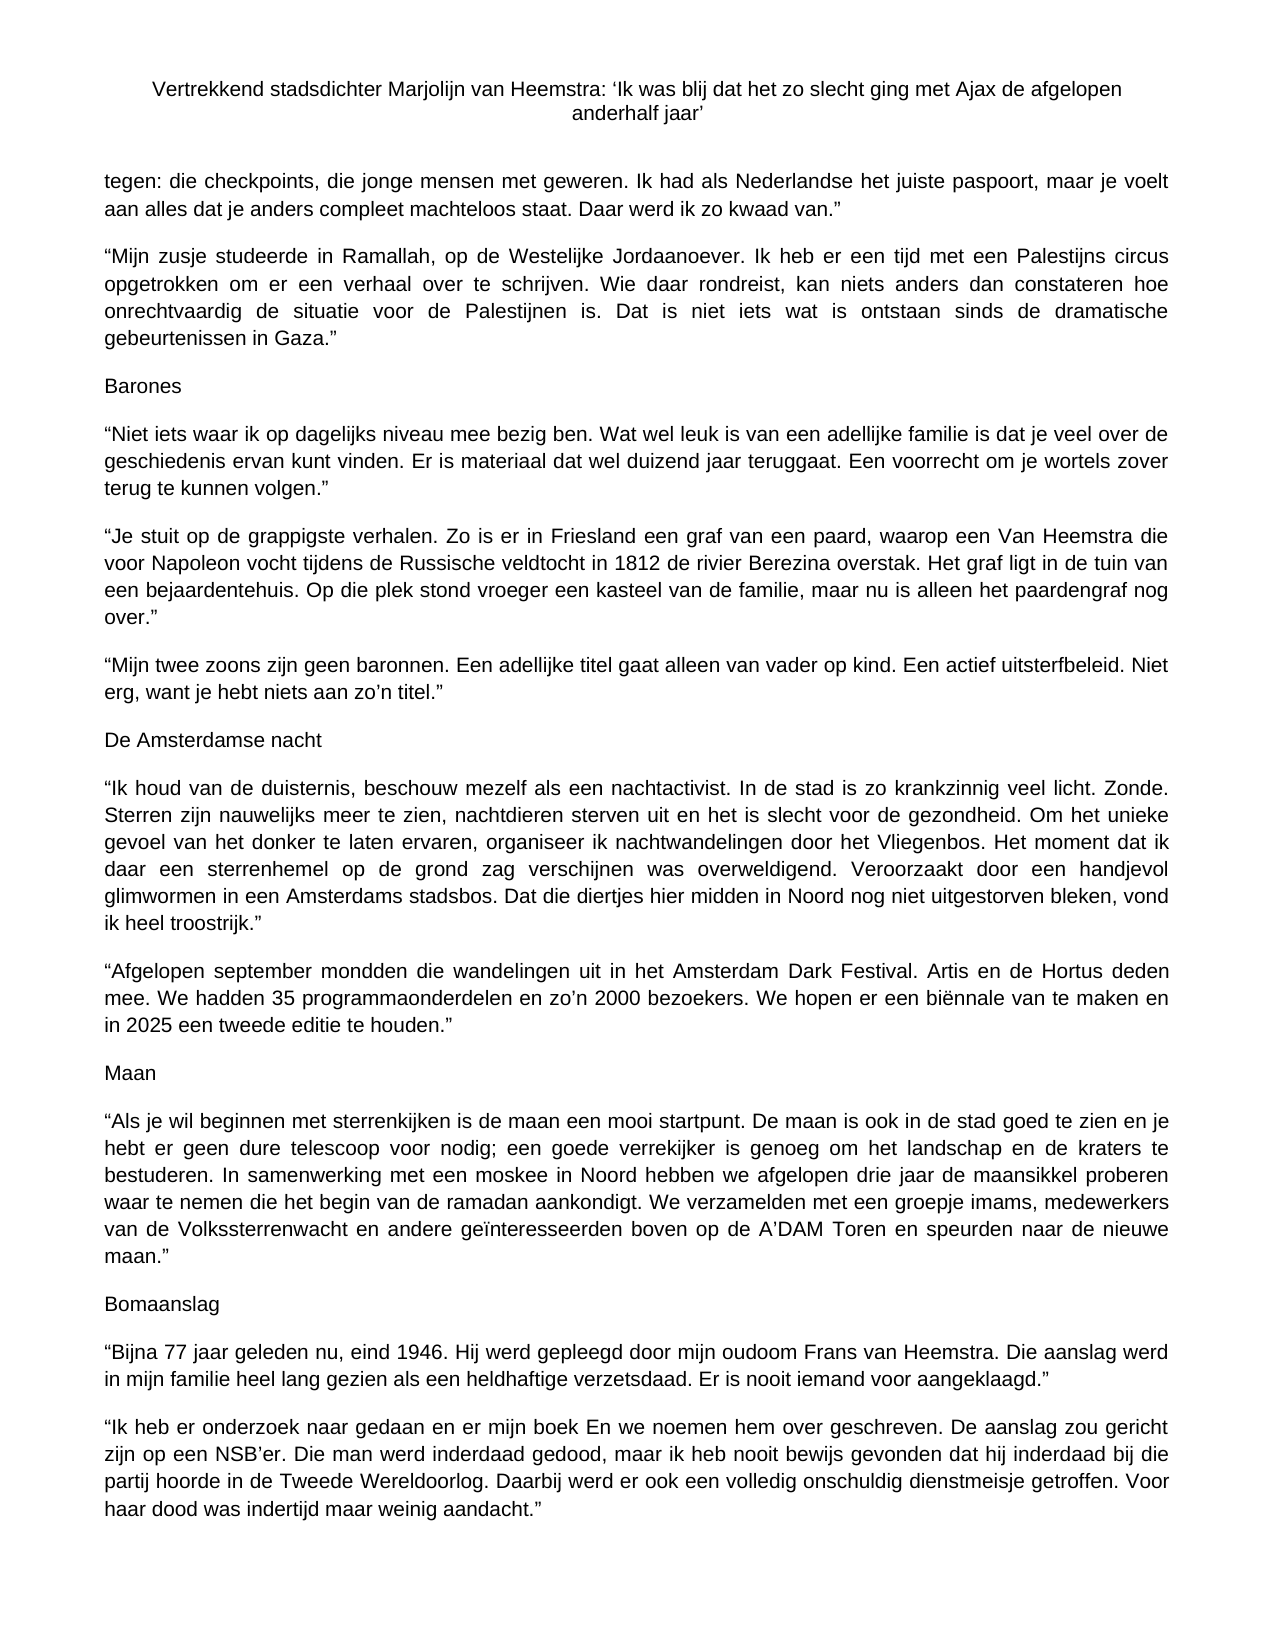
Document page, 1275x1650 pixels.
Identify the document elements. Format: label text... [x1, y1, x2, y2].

text “Ik houd van de duisternis, beschouw mezelf als een nachtactivist. In de stad is zo krankzinnig veel licht. Zonde. Sterren zijn nauwelijks meer te zien, nachtdieren sterven uit en het is slecht voor de gezondheid. Om het unieke gevoel van het donker te laten ervaren, organiseer ik nachtwandelingen door het Vliegenbos. Het moment dat ik daar een sterrenhemel op de grond zag verschijnen was overweldigend. Veroorzaakt door een handjevol glimwormen in een Amsterdams stadsbos. Dat die diertjes hier midden in Noord nog niet uitgestorven bleken, vond ik heel troostrijk.” [104, 772, 1171, 935]
text De Amsterdamse nacht [104, 724, 1171, 752]
text “Je stuit op de grappigste verhalen. Zo is er in Friesland een graf van een paard, waarop een Van Heemstra die voor Napoleon vocht tijdens de Russische veldtocht in 1812 de rivier Berezina overstak. Het graf ligt in de tuin van een bejaardentehuis. Op die plek stond vroeger een kasteel van de familie, maar nu is alleen het paardengraf nog over.” [104, 520, 1171, 629]
text “Niet iets waar ik op dagelijks niveau mee bezig ben. Wat wel leuk is van een adellijke familie is dat je veel over de geschiedenis ervan kunt vinden. Er is materiaal dat wel duizend jaar teruggaat. Een voorrecht om je wortels zover terug te kunnen volgen.” [104, 418, 1171, 499]
text Barones [104, 370, 1171, 397]
text Bomaanslag [104, 1289, 1171, 1316]
text Maan [104, 1058, 1171, 1085]
text “Mijn zusje studeerde in Ramallah, op de Westelijke Jordaanoever. Ik heb er een tijd met een Palestijns circus opgetrokken om er een verhaal over te schrijven. Wie daar rondreist, kan niets anders dan constateren hoe onrechtvaardig de situatie voor de Palestijnen is. Dat is niet iets wat is ontstaan sinds de dramatische gebeurtenissen in Gaza.” [104, 241, 1171, 349]
text “Bijna 77 jaar geleden nu, eind 1946. Hij werd gepleegd door mijn oudoom Frans van Heemstra. Die aanslag werd in mijn familie heel lang gezien als een heldhaftige verzetsdaad. Er is nooit iemand voor aangeklaagd.” [104, 1337, 1171, 1391]
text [104, 166, 1171, 220]
text “Afgelopen september mondden die wandelingen uit in het Amsterdam Dark Festival. Artis en de Hortus deden mee. We hadden 35 programmaonderdelen en zo’n 2000 bezoekers. We hopen er een biënnale van te maken en in 2025 een tweede editie te houden.” [104, 956, 1171, 1037]
text “Als je wil beginnen met sterrenkijken is de maan een mooi startpunt. De maan is ook in de stad goed te zien en je hebt er geen dure telescoop voor nodig; een goede verrekijker is genoeg om het landschap en de kraters te bestuderen. In samenwerking met een moskee in Noord hebben we afgelopen drie jaar de maansikkel proberen waar te nemen die het begin van de ramadan aankondigt. We verzamelden met een groepje imams, medewerkers van de Volkssterrenwacht en andere geïnteresseerden boven op de A’DAM Toren en speurden naar de nieuwe maan.” [104, 1106, 1171, 1268]
text “Mijn twee zoons zijn geen baronnen. Een adellijke titel gaat alleen van vader op kind. Een actief uitsterfbeleid. Niet erg, want je hebt niets aan zo’n titel.” [104, 649, 1171, 704]
text “Ik heb er onderzoek naar gedaan en er mijn boek En we noemen hem over geschreven. De aanslag zou gericht zijn op een NSB’er. Die man werd inderdaad gedood, maar ik heb nooit bewijs gevonden dat hij inderdaad bij die partij hoorde in de Tweede Wereldoorlog. Daarbij werd er ook een volledig onschuldig dienstmeisje getroffen. Voor haar dood was indertijd maar weinig aandacht.” [104, 1412, 1171, 1520]
